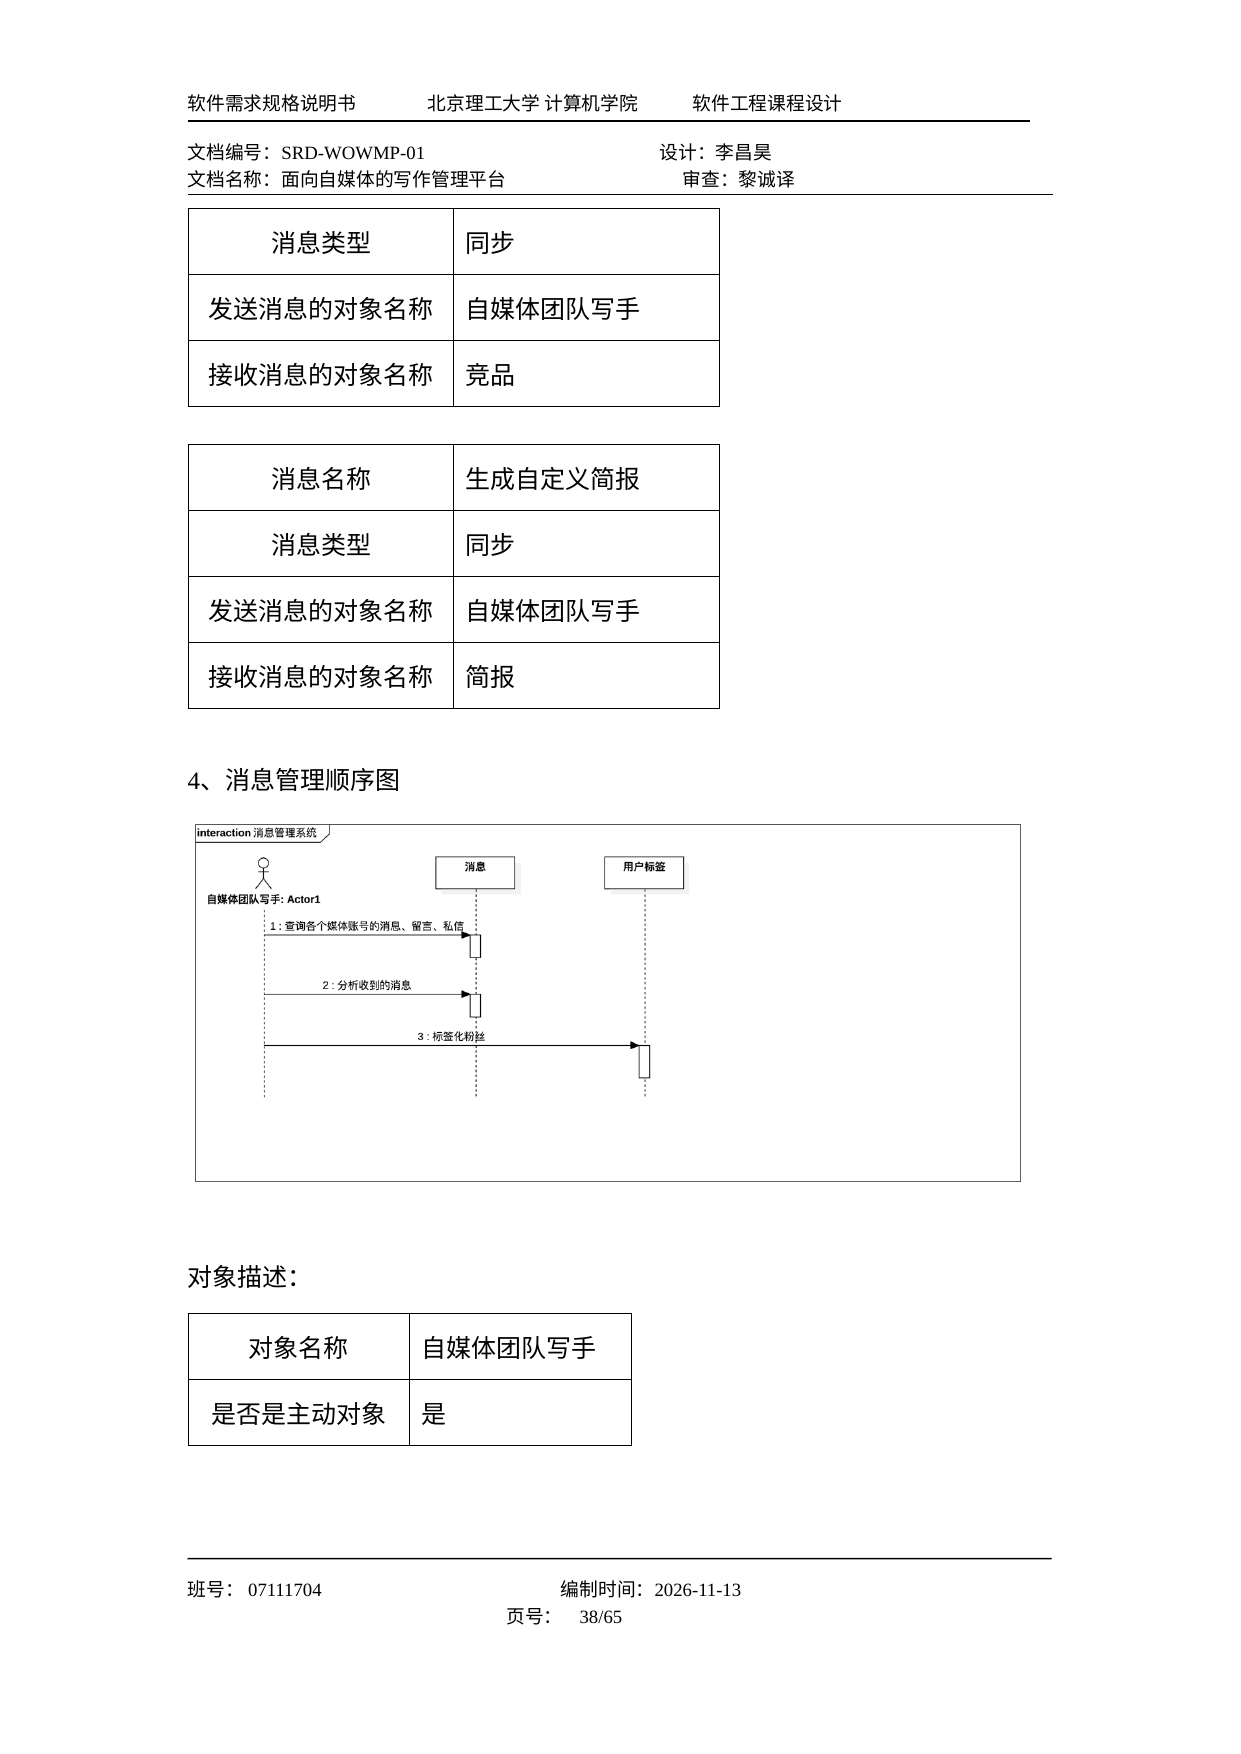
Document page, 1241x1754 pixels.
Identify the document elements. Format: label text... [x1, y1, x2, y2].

table_cell 简报 [454, 643, 719, 708]
table_cell 发送消息的对象名称 [189, 577, 453, 642]
table_cell 自媒体团队写手 [454, 577, 719, 642]
picture [187, 816, 1053, 1214]
table_cell 是否是主动对象 [189, 1380, 409, 1445]
text 4、消息管理顺序图 [187, 746, 1053, 811]
table_cell 自媒体团队写手 [454, 275, 719, 340]
table_cell 是 [410, 1380, 631, 1445]
table_cell 发送消息的对象名称 [189, 275, 453, 340]
table_cell 同步 [454, 209, 719, 274]
table_header 生成自定义简报 [454, 445, 719, 510]
table_cell 竞品 [454, 341, 719, 406]
table_header 消息名称 [189, 445, 453, 510]
table_header 自媒体团队写手 [410, 1314, 631, 1379]
table_cell 同步 [454, 511, 719, 576]
table_header 对象名称 [189, 1314, 409, 1379]
table_cell 消息类型 [189, 209, 453, 274]
table_cell 接收消息的对象名称 [189, 643, 453, 708]
table_cell 接收消息的对象名称 [189, 341, 453, 406]
text 对象描述： [187, 1243, 1053, 1308]
table_cell 消息类型 [189, 511, 453, 576]
